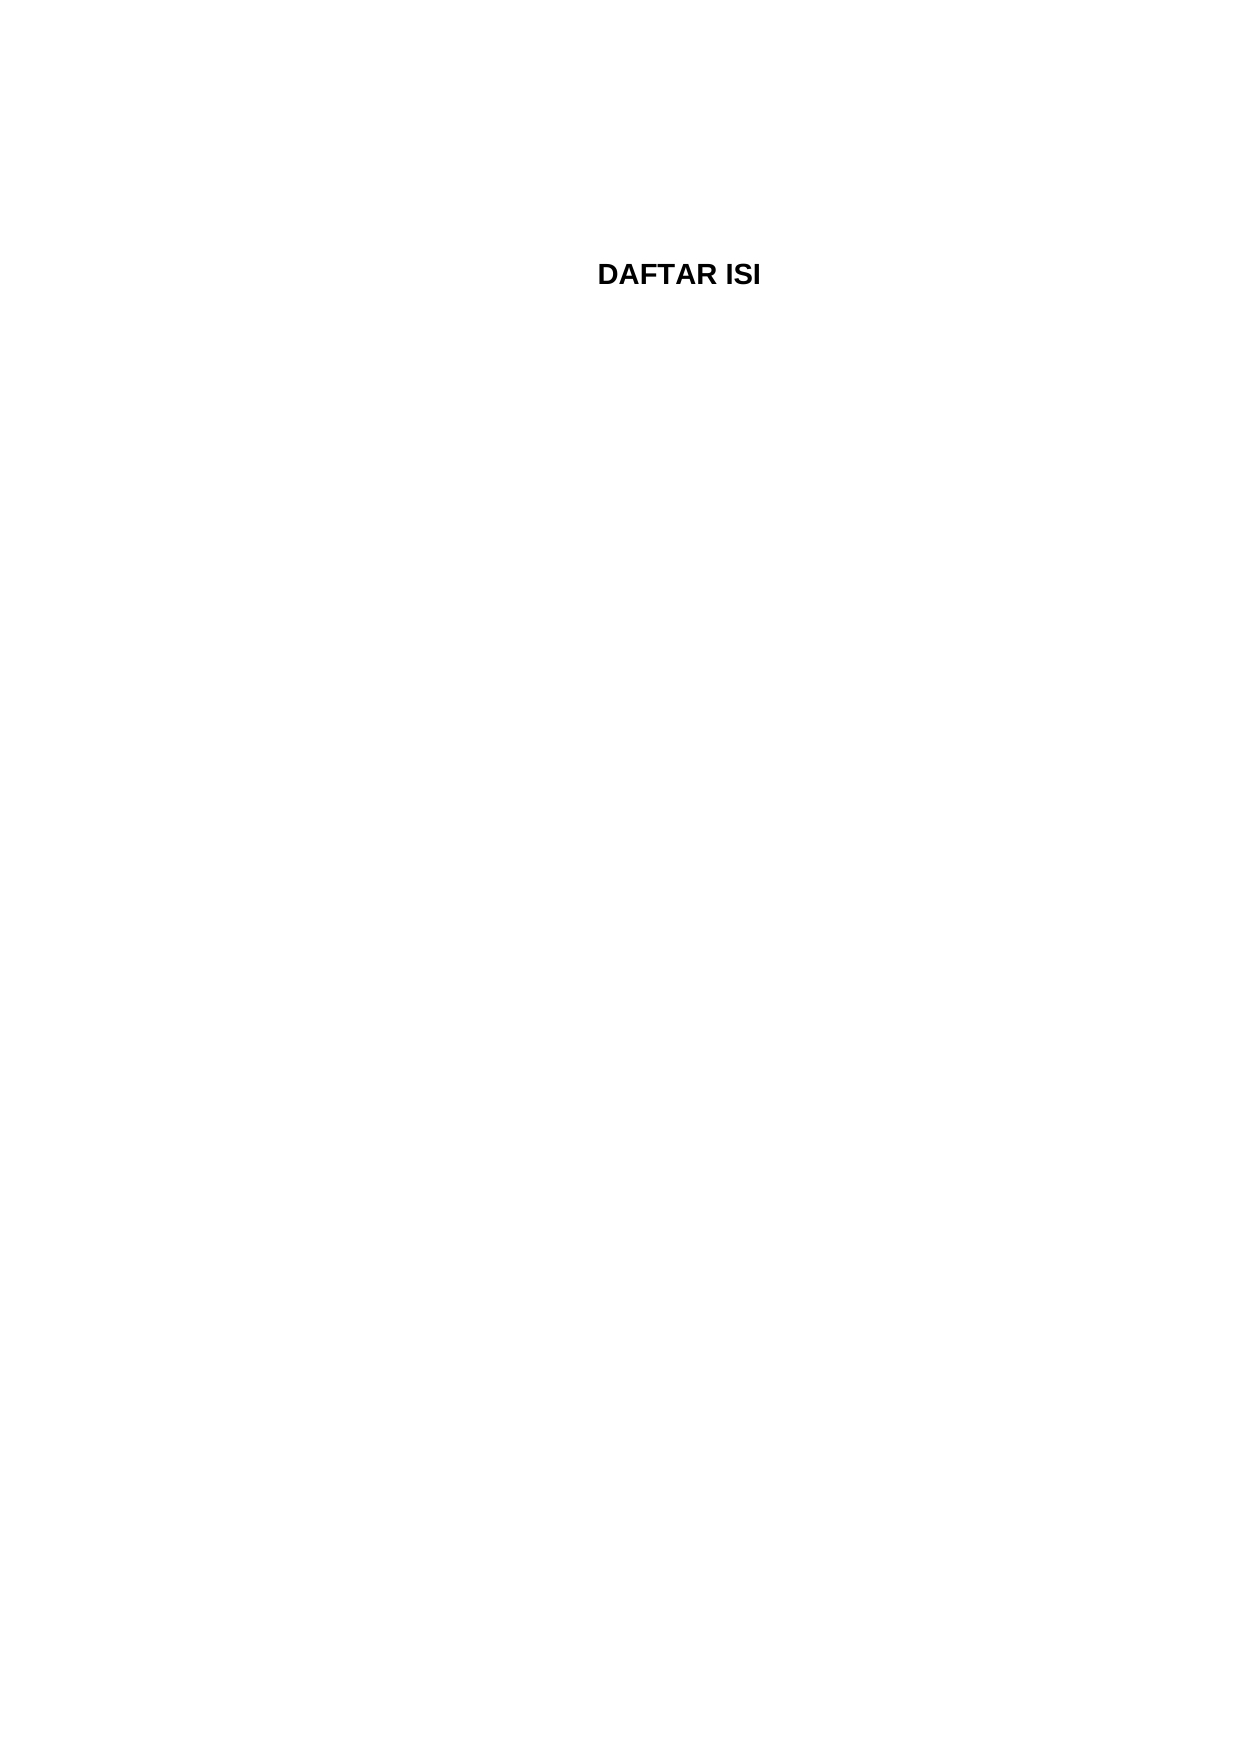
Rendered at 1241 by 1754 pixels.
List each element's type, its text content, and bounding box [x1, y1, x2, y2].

text DAFTAR ISI [236, 257, 1122, 291]
